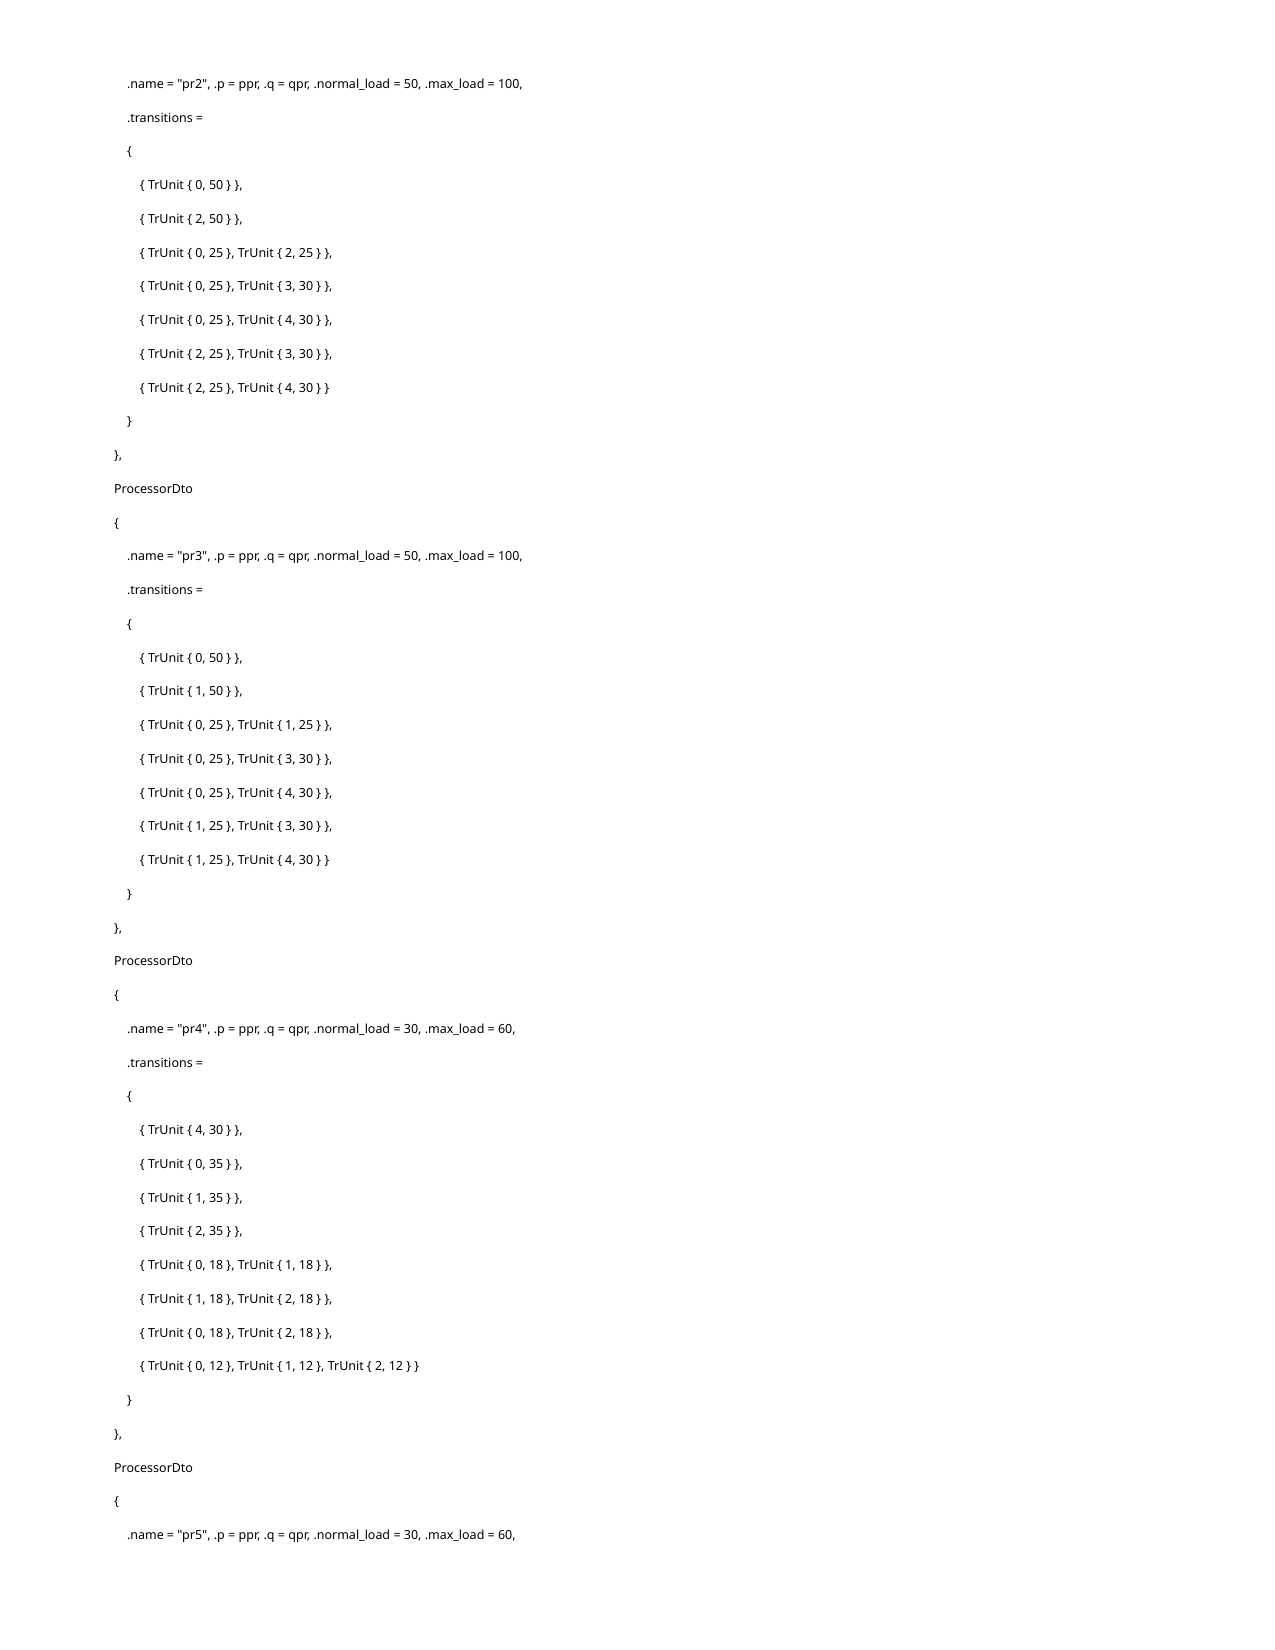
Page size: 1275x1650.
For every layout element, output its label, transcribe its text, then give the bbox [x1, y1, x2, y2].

text .name = "pr2", .p = ppr, .q = qpr, .normal_load = 50, .max_load = 100, [75, 75, 1200, 92]
text { TrUnit { 1, 35 } }, [75, 1189, 1200, 1206]
text { [75, 514, 1200, 531]
text { TrUnit { 0, 35 } }, [75, 1155, 1200, 1172]
text .name = "pr3", .p = ppr, .q = qpr, .normal_load = 50, .max_load = 100, [75, 547, 1200, 564]
text { TrUnit { 1, 18 }, TrUnit { 2, 18 } }, [75, 1290, 1200, 1307]
text { TrUnit { 0, 25 }, TrUnit { 2, 25 } }, [75, 244, 1200, 261]
text }, [75, 919, 1200, 936]
text { TrUnit { 0, 12 }, TrUnit { 1, 12 }, TrUnit { 2, 12 } } [75, 1357, 1200, 1374]
text { TrUnit { 0, 18 }, TrUnit { 2, 18 } }, [75, 1324, 1200, 1341]
text { TrUnit { 0, 50 } }, [75, 649, 1200, 666]
text .transitions = [75, 581, 1200, 598]
text ProcessorDto [75, 480, 1200, 497]
text { [75, 1087, 1200, 1104]
text { [75, 986, 1200, 1003]
text { TrUnit { 0, 25 }, TrUnit { 3, 30 } }, [75, 750, 1200, 767]
text .name = "pr5", .p = ppr, .q = qpr, .normal_load = 30, .max_load = 60, [75, 1526, 1200, 1543]
text { [75, 142, 1200, 159]
text { TrUnit { 2, 35 } }, [75, 1222, 1200, 1239]
text }, [75, 446, 1200, 463]
text .name = "pr4", .p = ppr, .q = qpr, .normal_load = 30, .max_load = 60, [75, 1020, 1200, 1037]
text { TrUnit { 1, 25 }, TrUnit { 3, 30 } }, [75, 817, 1200, 834]
text { TrUnit { 1, 50 } }, [75, 682, 1200, 699]
text { TrUnit { 0, 25 }, TrUnit { 4, 30 } }, [75, 311, 1200, 328]
text { TrUnit { 2, 25 }, TrUnit { 3, 30 } }, [75, 345, 1200, 362]
text } [75, 885, 1200, 902]
text { TrUnit { 4, 30 } }, [75, 1121, 1200, 1138]
text { TrUnit { 0, 25 }, TrUnit { 1, 25 } }, [75, 716, 1200, 733]
text { [75, 1492, 1200, 1509]
text .transitions = [75, 1054, 1200, 1071]
text { TrUnit { 0, 25 }, TrUnit { 4, 30 } }, [75, 784, 1200, 801]
text { TrUnit { 2, 50 } }, [75, 210, 1200, 227]
text { TrUnit { 0, 18 }, TrUnit { 1, 18 } }, [75, 1256, 1200, 1273]
text { TrUnit { 1, 25 }, TrUnit { 4, 30 } } [75, 851, 1200, 868]
text { TrUnit { 2, 25 }, TrUnit { 4, 30 } } [75, 379, 1200, 396]
text ProcessorDto [75, 1459, 1200, 1476]
text { TrUnit { 0, 50 } }, [75, 176, 1200, 193]
text { [75, 615, 1200, 632]
text .transitions = [75, 109, 1200, 126]
text } [75, 1391, 1200, 1408]
text } [75, 412, 1200, 429]
text { TrUnit { 0, 25 }, TrUnit { 3, 30 } }, [75, 277, 1200, 294]
text }, [75, 1425, 1200, 1442]
text ProcessorDto [75, 952, 1200, 969]
